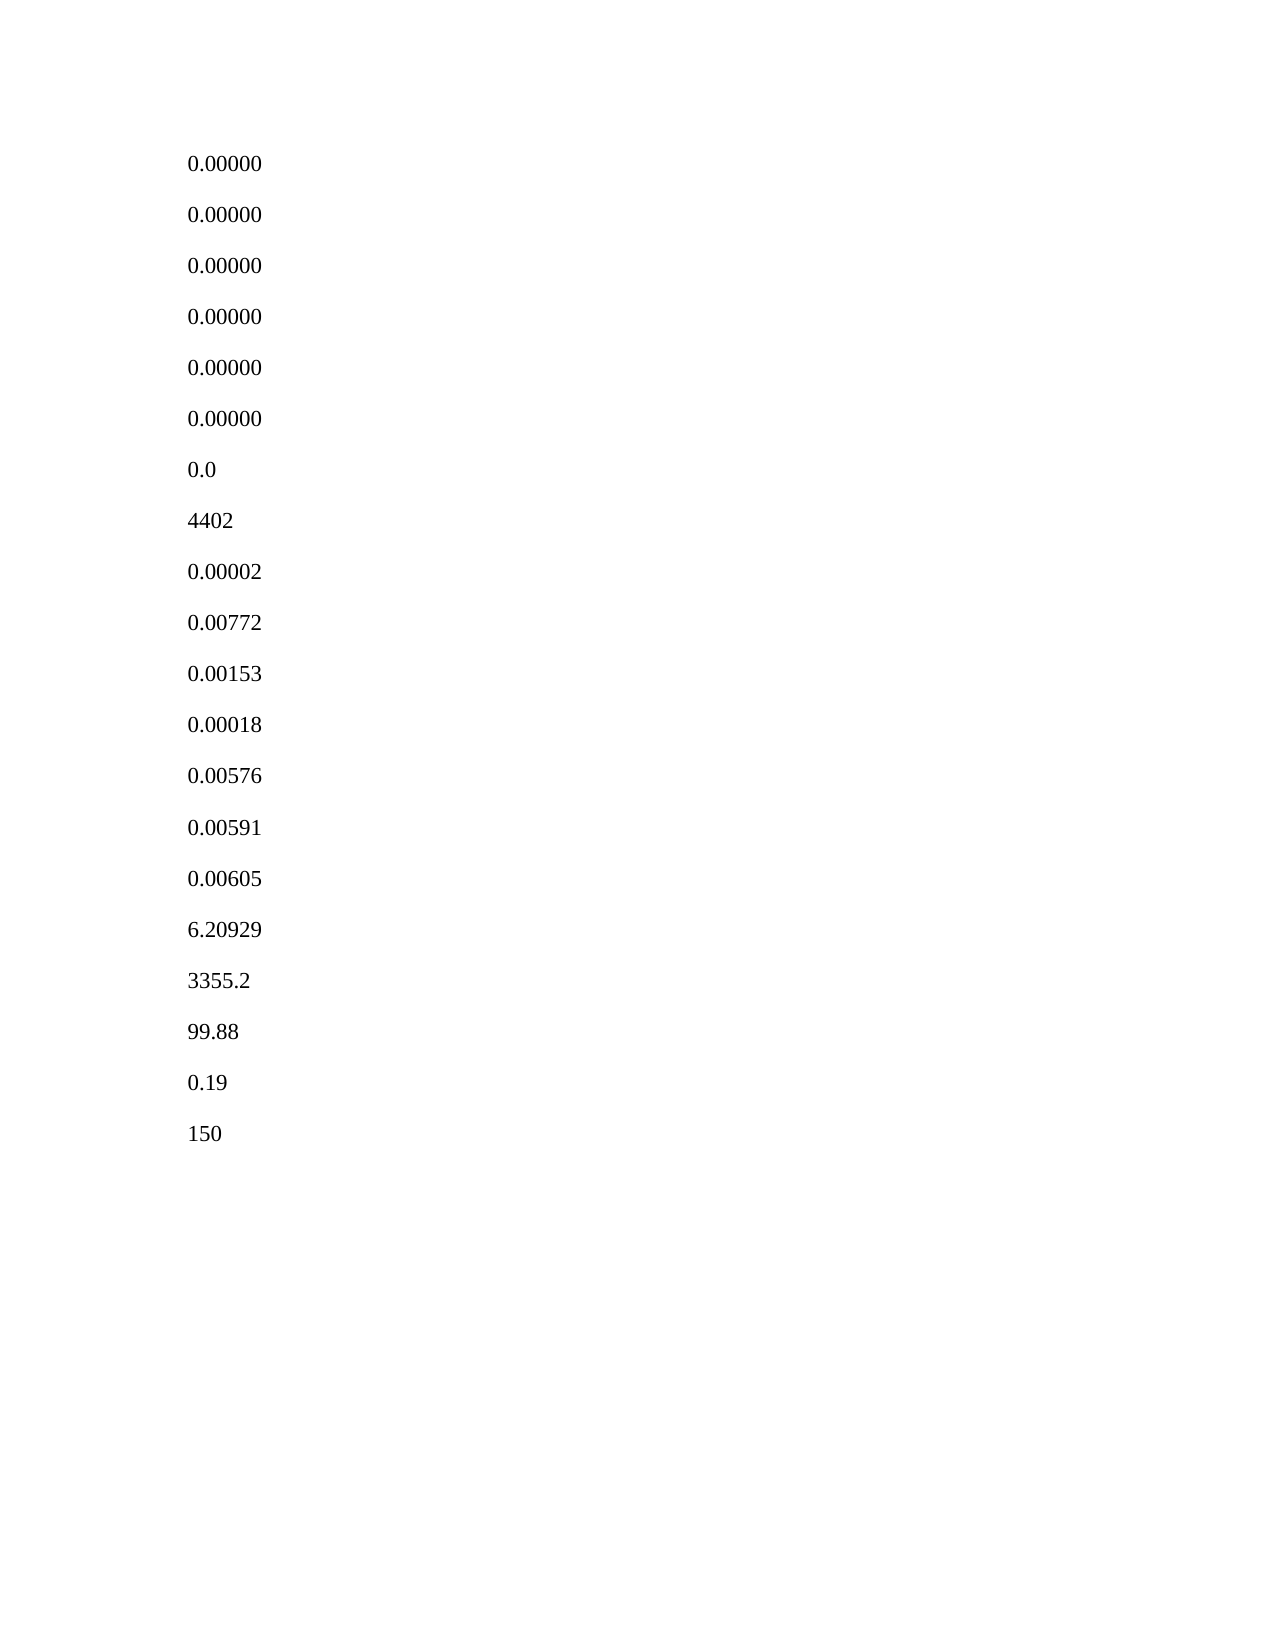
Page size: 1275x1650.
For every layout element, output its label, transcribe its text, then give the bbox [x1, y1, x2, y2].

table_cell 150 [176, 1120, 1076, 1171]
table_cell 0.00772 [176, 609, 1076, 660]
table_cell 0.00000 [176, 150, 1076, 201]
table_cell 0.00000 [176, 201, 1076, 252]
table_cell 0.00002 [176, 558, 1076, 609]
table_cell 0.00153 [176, 660, 1076, 711]
table_cell 0.00000 [176, 405, 1076, 456]
table_cell 0.00576 [176, 763, 1076, 813]
table_cell 0.0 [176, 456, 1076, 507]
table_cell 0.00605 [176, 865, 1076, 916]
table_cell 0.00591 [176, 814, 1076, 864]
table_cell 0.19 [176, 1069, 1076, 1120]
table_cell 0.00000 [176, 303, 1076, 354]
table_cell 0.00000 [176, 354, 1076, 405]
table_cell 3355.2 [176, 967, 1076, 1018]
table_cell 0.00018 [176, 711, 1076, 762]
table_cell 6.20929 [176, 916, 1076, 967]
table_cell 4402 [176, 507, 1076, 558]
table_cell 0.00000 [176, 252, 1076, 303]
table_cell 99.88 [176, 1018, 1076, 1069]
